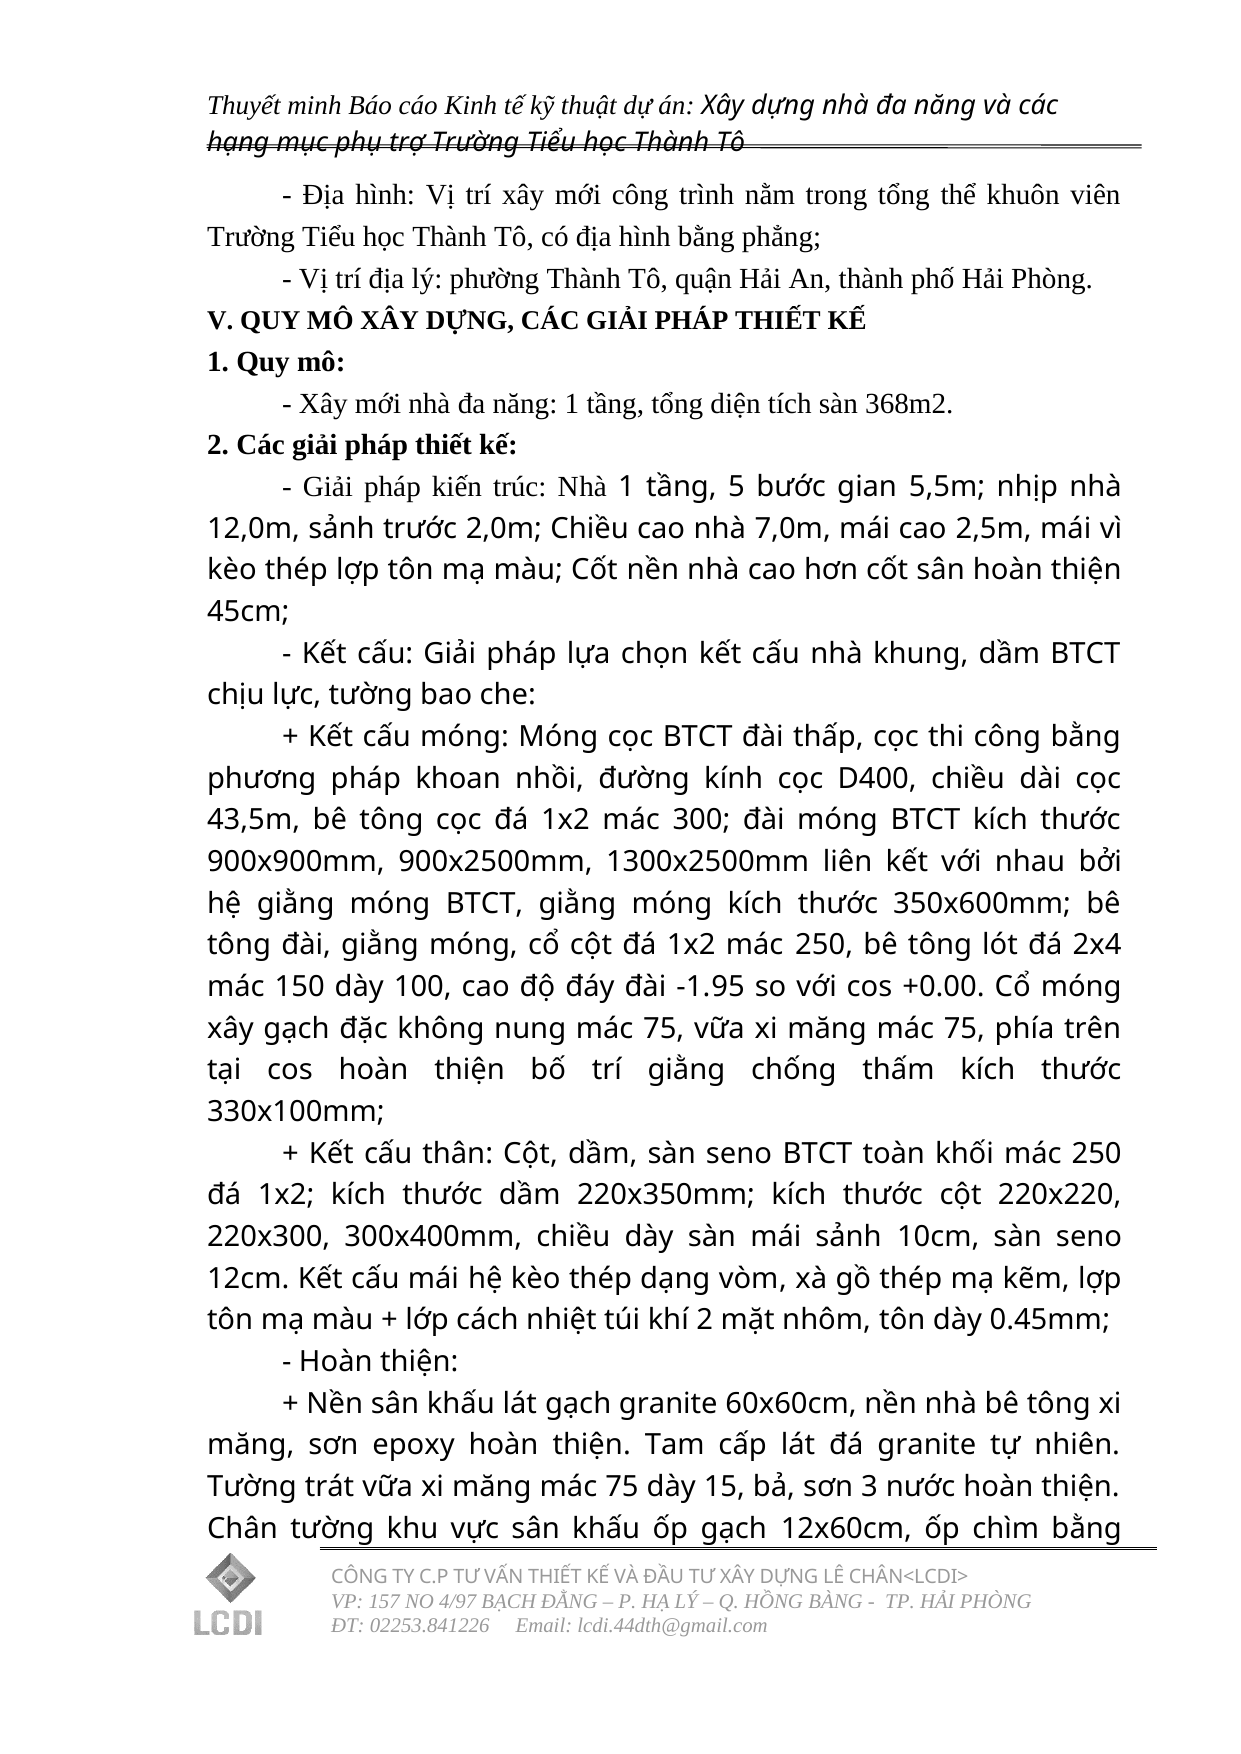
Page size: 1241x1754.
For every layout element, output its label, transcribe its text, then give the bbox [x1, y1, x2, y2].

text 2. Các giải pháp thiết kế: [207, 421, 1122, 463]
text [207, 1380, 1122, 1546]
text + Kết cấu thân: Cột, dầm, sàn seno BTCT toàn khối mác 250 đá 1x2; kích thước dầm 220x350mm; kích thước cột 220x220, 220x300, 300x400mm, chiều dày sàn mái sảnh 10cm, sàn seno 12cm. Kết cấu mái hệ kèo thép dạng vòm, xà gồ thép mạ kẽm, lợp tôn mạ màu + lớp cách nhiệt túi khí 2 mặt nhôm, tôn dày 0.45mm; [207, 1130, 1122, 1338]
text - Xây mới nhà đa năng: 1 tầng, tổng diện tích sàn 368m2. [207, 380, 1122, 421]
text - Địa hình: Vị trí xây mới công trình nằm trong tổng thể khuôn viên Trường Tiểu học Thành Tô, có địa hình bằng phẳng; [207, 171, 1122, 255]
text - Giải pháp kiến trúc: Nhà 1 tầng, 5 bước gian 5,5m; nhịp nhà 12,0m, sảnh trước 2,0m; Chiều cao nhà 7,0m, mái cao 2,5m, mái vì kèo thép lợp tôn mạ màu; Cốt nền nhà cao hơn cốt sân hoàn thiện 45cm; [207, 463, 1122, 630]
text - Kết cấu: Giải pháp lựa chọn kết cấu nhà khung, dầm BTCT chịu lực, tường bao che: [207, 630, 1122, 713]
text V. QUY MÔ XÂY DỰNG, CÁC GIẢI PHÁP THIẾT KẾ [207, 296, 1122, 338]
text 1. Quy mô: [207, 338, 1122, 380]
text - Hoàn thiện: [207, 1338, 1122, 1380]
text - Vị trí địa lý: phường Thành Tô, quận Hải An, thành phố Hải Phòng. [207, 255, 1122, 296]
text + Kết cấu móng: Móng cọc BTCT đài thấp, cọc thi công bằng phương pháp khoan nhồi, đường kính cọc D400, chiều dài cọc 43,5m, bê tông cọc đá 1x2 mác 300; đài móng BTCT kích thước 900x900mm, 900x2500mm, 1300x2500mm liên kết với nhau bởi hệ giằng móng BTCT, giằng móng kích thước 350x600mm; bê tông đài, giằng móng, cổ cột đá 1x2 mác 250, bê tông lót đá 2x4 mác 150 dày 100, cao độ đáy đài -1.95 so với cos +0.00. Cổ móng xây gạch đặc không nung mác 75, vữa xi măng mác 75, phía trên tại cos hoàn thiện bố trí giằng chống thấm kích thước 330x100mm; [207, 713, 1122, 1130]
